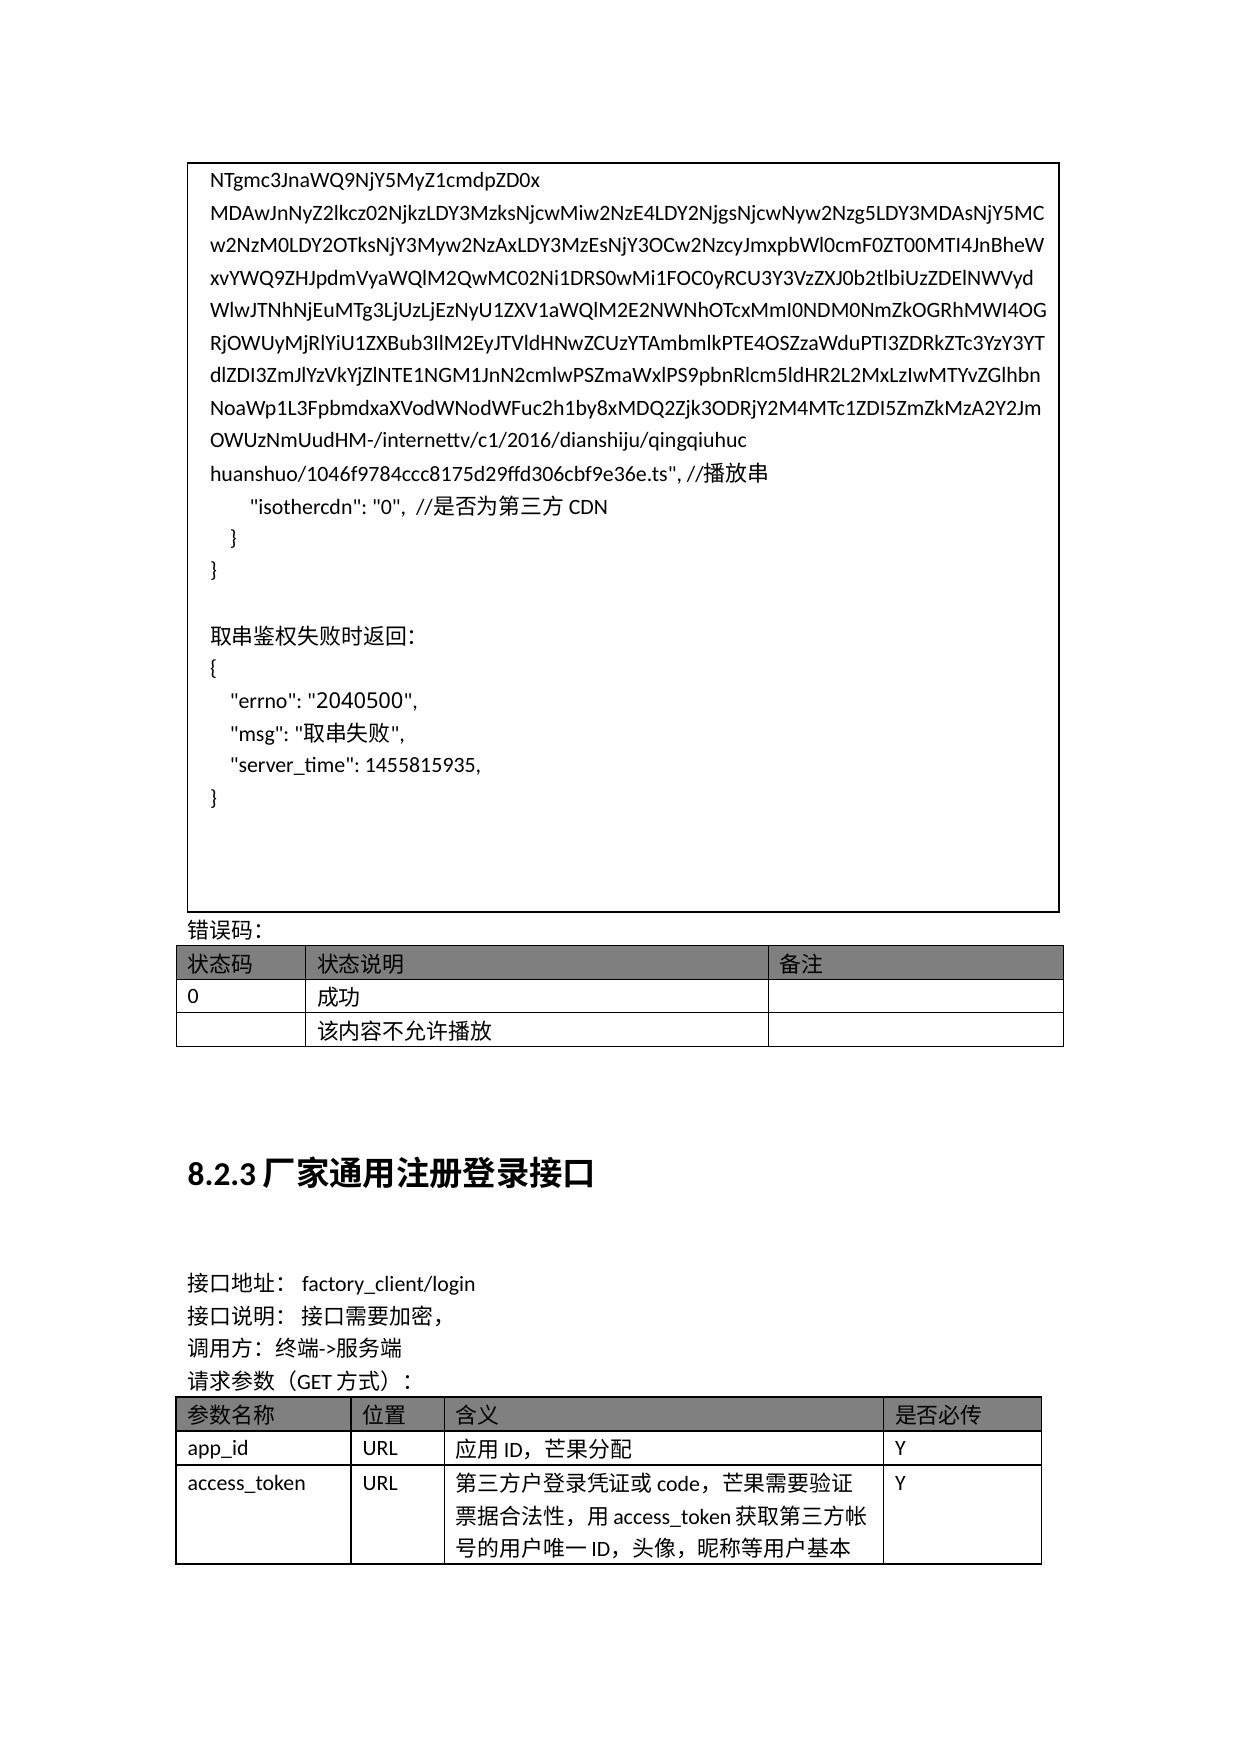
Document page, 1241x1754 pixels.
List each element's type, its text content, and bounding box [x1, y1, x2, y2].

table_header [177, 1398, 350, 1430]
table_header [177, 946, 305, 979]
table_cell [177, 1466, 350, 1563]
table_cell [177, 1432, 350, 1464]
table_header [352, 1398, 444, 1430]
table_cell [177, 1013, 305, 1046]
subtitle 8.2.3厂家通用注册登录接口 [187, 1139, 1053, 1204]
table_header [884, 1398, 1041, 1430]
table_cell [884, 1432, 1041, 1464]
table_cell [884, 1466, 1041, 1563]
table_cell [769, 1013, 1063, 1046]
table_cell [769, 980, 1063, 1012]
text 接口说明： 接口需要加密， [187, 1298, 1053, 1331]
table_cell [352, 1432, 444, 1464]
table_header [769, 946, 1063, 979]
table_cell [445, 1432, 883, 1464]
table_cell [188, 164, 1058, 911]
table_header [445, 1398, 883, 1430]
text 接口地址： factory_client/login [187, 1266, 1053, 1298]
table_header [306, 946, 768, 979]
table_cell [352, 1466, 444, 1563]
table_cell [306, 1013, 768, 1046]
text 错误码： [187, 913, 1053, 945]
text 调用方：终端->服务端 [187, 1331, 1053, 1363]
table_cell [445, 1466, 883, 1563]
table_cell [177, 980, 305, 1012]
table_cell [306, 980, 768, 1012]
text 请求参数（GET方式）： [187, 1363, 1053, 1396]
